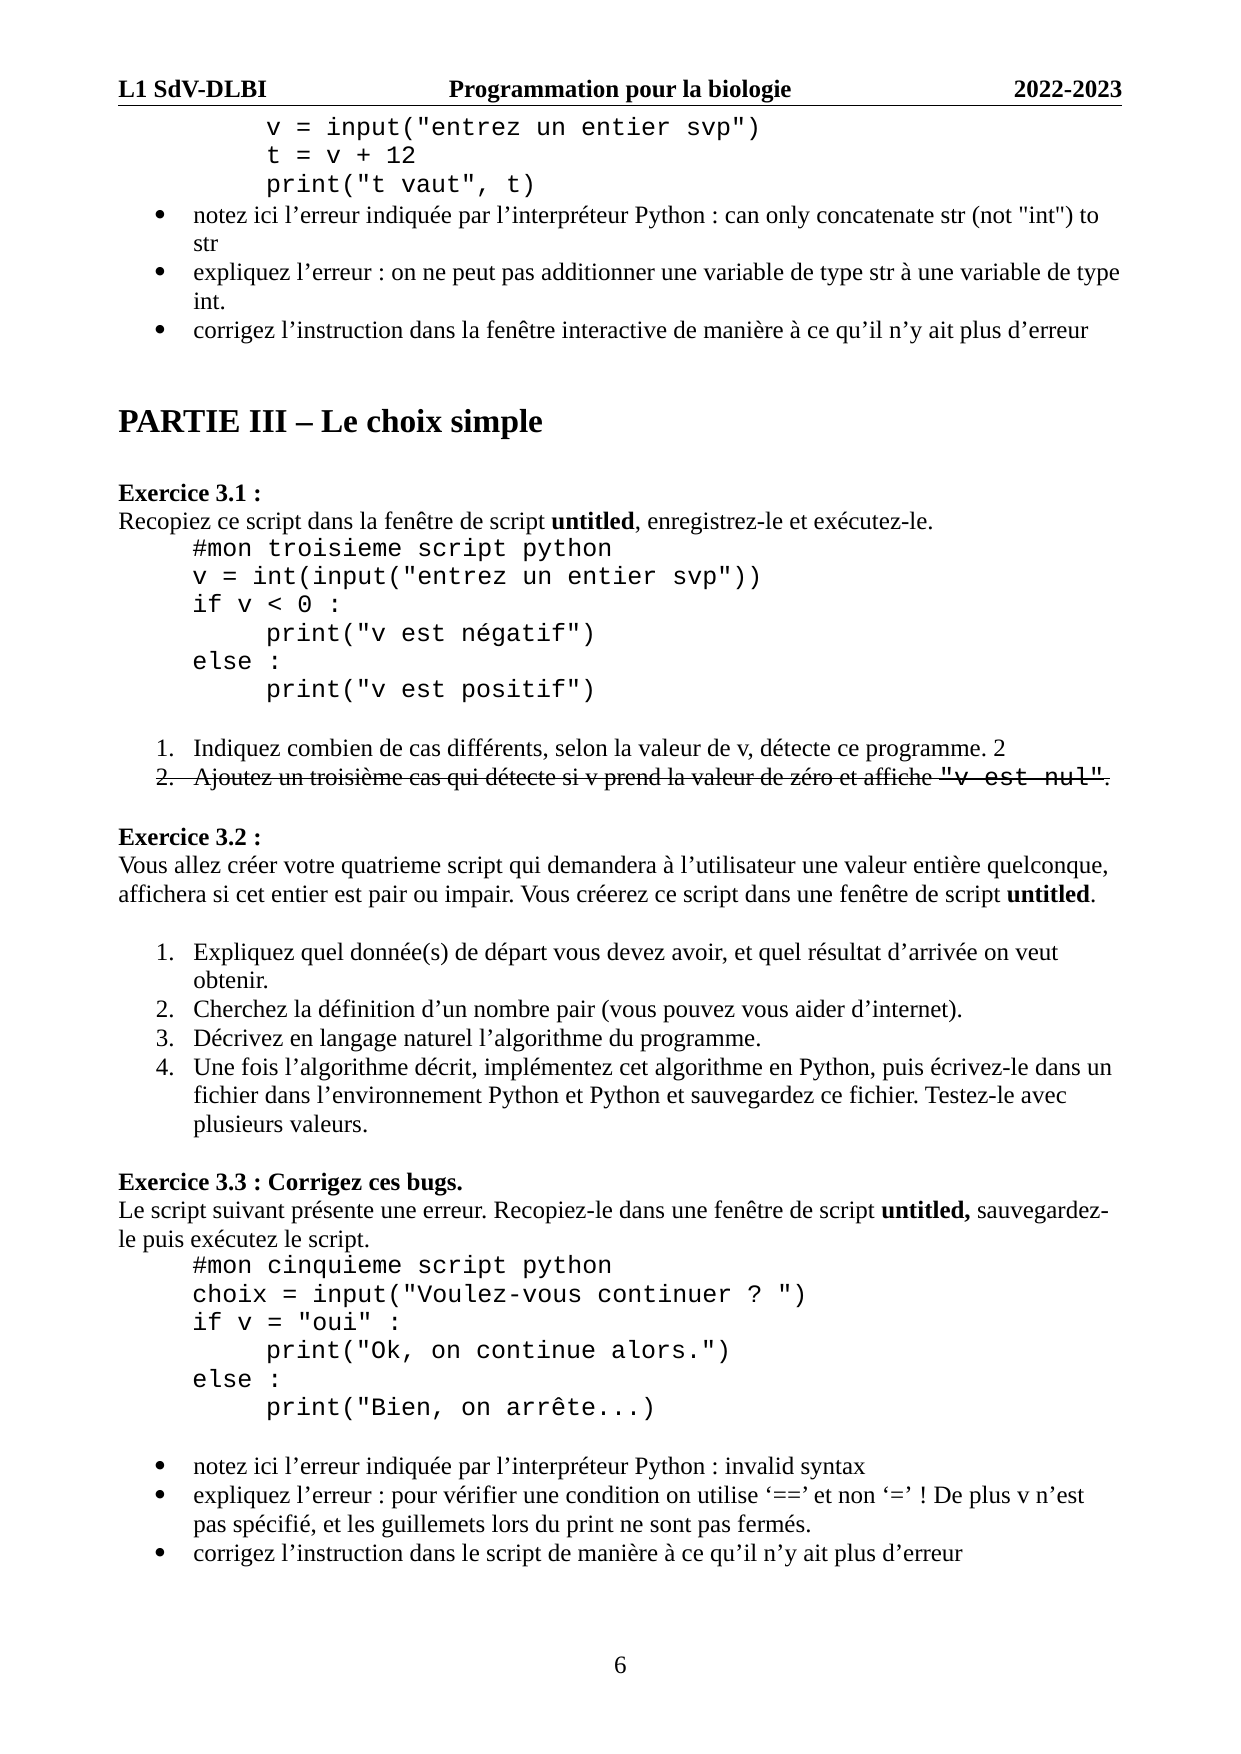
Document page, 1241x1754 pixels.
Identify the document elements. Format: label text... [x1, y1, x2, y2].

text v = input("entrez un entier svp") [266, 115, 1122, 143]
text Le script suivant présente une erreur. Recopiez-le dans une fenêtre de script untitled, sauvegardez-le puis exécutez le script. [118, 1196, 1122, 1253]
text else : [192, 1366, 1122, 1395]
list Cherchez la définition d’un nombre pair (vous pouvez vous aider d’internet). [156, 994, 1122, 1023]
text if v < 0 : [192, 592, 1122, 620]
list Ajoutez un troisième cas qui détecte si v prend la valeur de zéro et affiche "v est nul". [156, 762, 1122, 793]
text Vous allez créer votre quatrieme script qui demandera à l’utilisateur une valeur entière quelconque, affichera si cet entier est pair ou impair. Vous créerez ce script dans une fenêtre de script untitled. [118, 851, 1122, 908]
text choix = input("Voulez-vous continuer ? ") [192, 1281, 1122, 1310]
list Expliquez quel donnée(s) de départ vous devez avoir, et quel résultat d’arrivée on veut obtenir. [156, 937, 1122, 994]
text Exercice 3.3 : Corrigez ces bugs. [118, 1167, 1122, 1196]
text v = int(input("entrez un entier svp")) [192, 563, 1122, 592]
text Recopiez ce script dans la fenêtre de script untitled, enregistrez-le et exécutez-le. [118, 506, 1122, 535]
text Exercice 3.2 : [118, 822, 1122, 851]
text #mon cinquieme script python [192, 1253, 1122, 1281]
text Exercice 3.1 : [118, 478, 1122, 506]
list corrigez l’instruction dans la fenêtre interactive de manière à ce qu’il n’y ait plus d’erreur [156, 315, 1122, 343]
text if v = "oui" : [192, 1310, 1122, 1338]
list notez ici l’erreur indiquée par l’interpréteur Python : invalid syntax [156, 1451, 1122, 1480]
text t = v + 12 [266, 143, 1122, 171]
list corrigez l’instruction dans le script de manière à ce qu’il n’y ait plus d’erreur [156, 1538, 1122, 1566]
text #mon troisieme script python [192, 535, 1122, 563]
list Une fois l’algorithme décrit, implémentez cet algorithme en Python, puis écrivez-le dans un fichier dans l’environnement Python et Python et sauvegardez ce fichier. Testez-le avec plusieurs valeurs. [156, 1052, 1122, 1138]
list notez ici l’erreur indiquée par l’interpréteur Python : can only concatenate str (not "int") to str [156, 200, 1122, 257]
text print("Ok, on continue alors.") [192, 1338, 1122, 1366]
list expliquez l’erreur : on ne peut pas additionner une variable de type str à une variable de type int. [156, 257, 1122, 315]
text print("v est négatif") [192, 620, 1122, 648]
text else : [192, 648, 1122, 677]
list expliquez l’erreur : pour vérifier une condition on utilise ‘==’ et non ‘=’ ! De plus v n’est pas spécifié, et les guillemets lors du print ne sont pas fermés. [156, 1480, 1122, 1538]
text PARTIE III – Le choix simple [118, 401, 1122, 439]
text print("t vaut", t) [266, 171, 1122, 200]
text print("v est positif") [192, 677, 1122, 705]
list Indiquez combien de cas différents, selon la valeur de v, détecte ce programme. 2 [156, 733, 1122, 762]
list Décrivez en langage naturel l’algorithme du programme. [156, 1023, 1122, 1052]
text print("Bien, on arrête...) [192, 1395, 1122, 1423]
